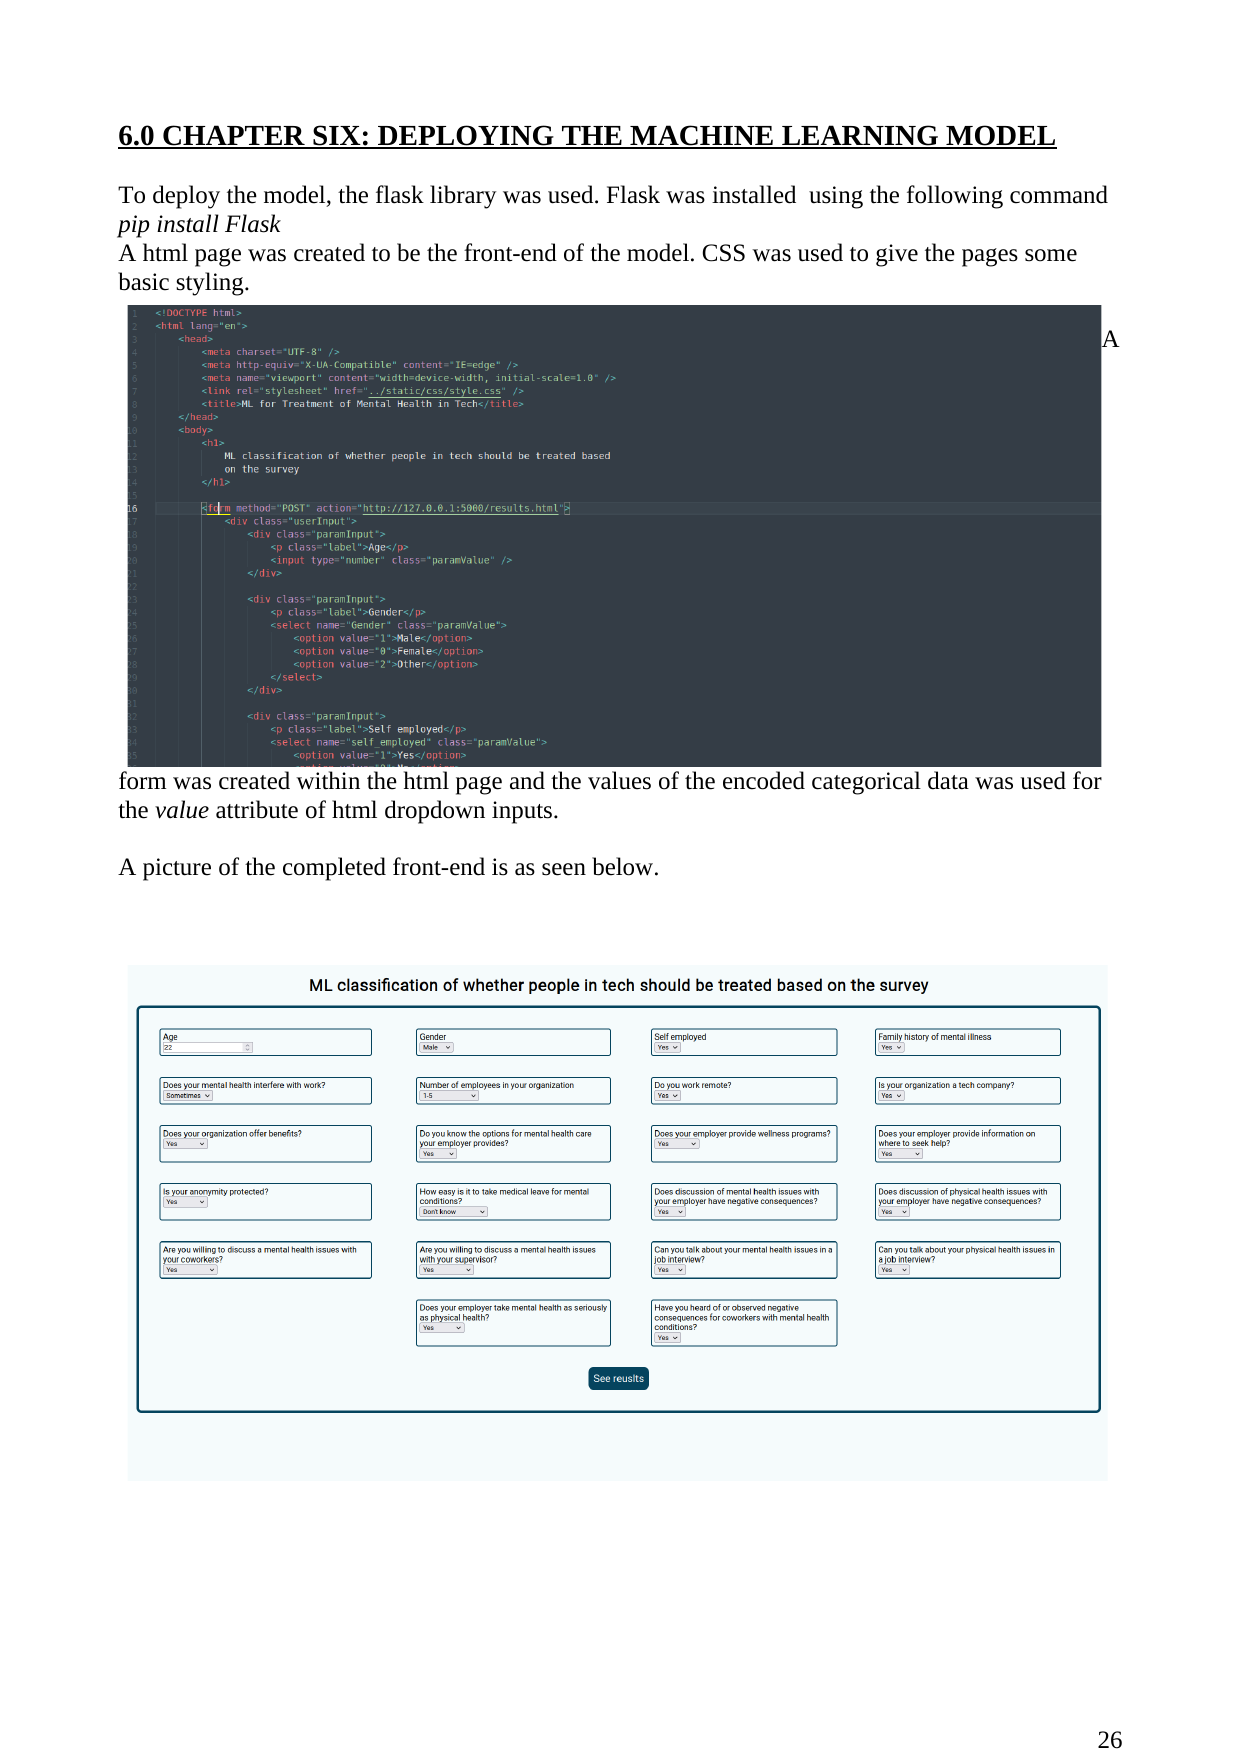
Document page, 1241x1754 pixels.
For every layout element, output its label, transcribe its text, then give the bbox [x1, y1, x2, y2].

text A html page was created to be the front-end of the model. CSS was used to give the pages some basic styling. [118, 238, 1122, 295]
subtitle 6.0 CHAPTER SIX: DEPLOYING THE MACHINE LEARNING MODEL [118, 118, 1122, 152]
text pip install Flask [118, 209, 1122, 238]
text To deploy the model, the flask library was used. Flask was installed using the following command [118, 180, 1122, 209]
text A picture of the completed front-end is as seen below. [118, 852, 1122, 881]
picture [127, 965, 1108, 1481]
picture [127, 305, 1102, 767]
